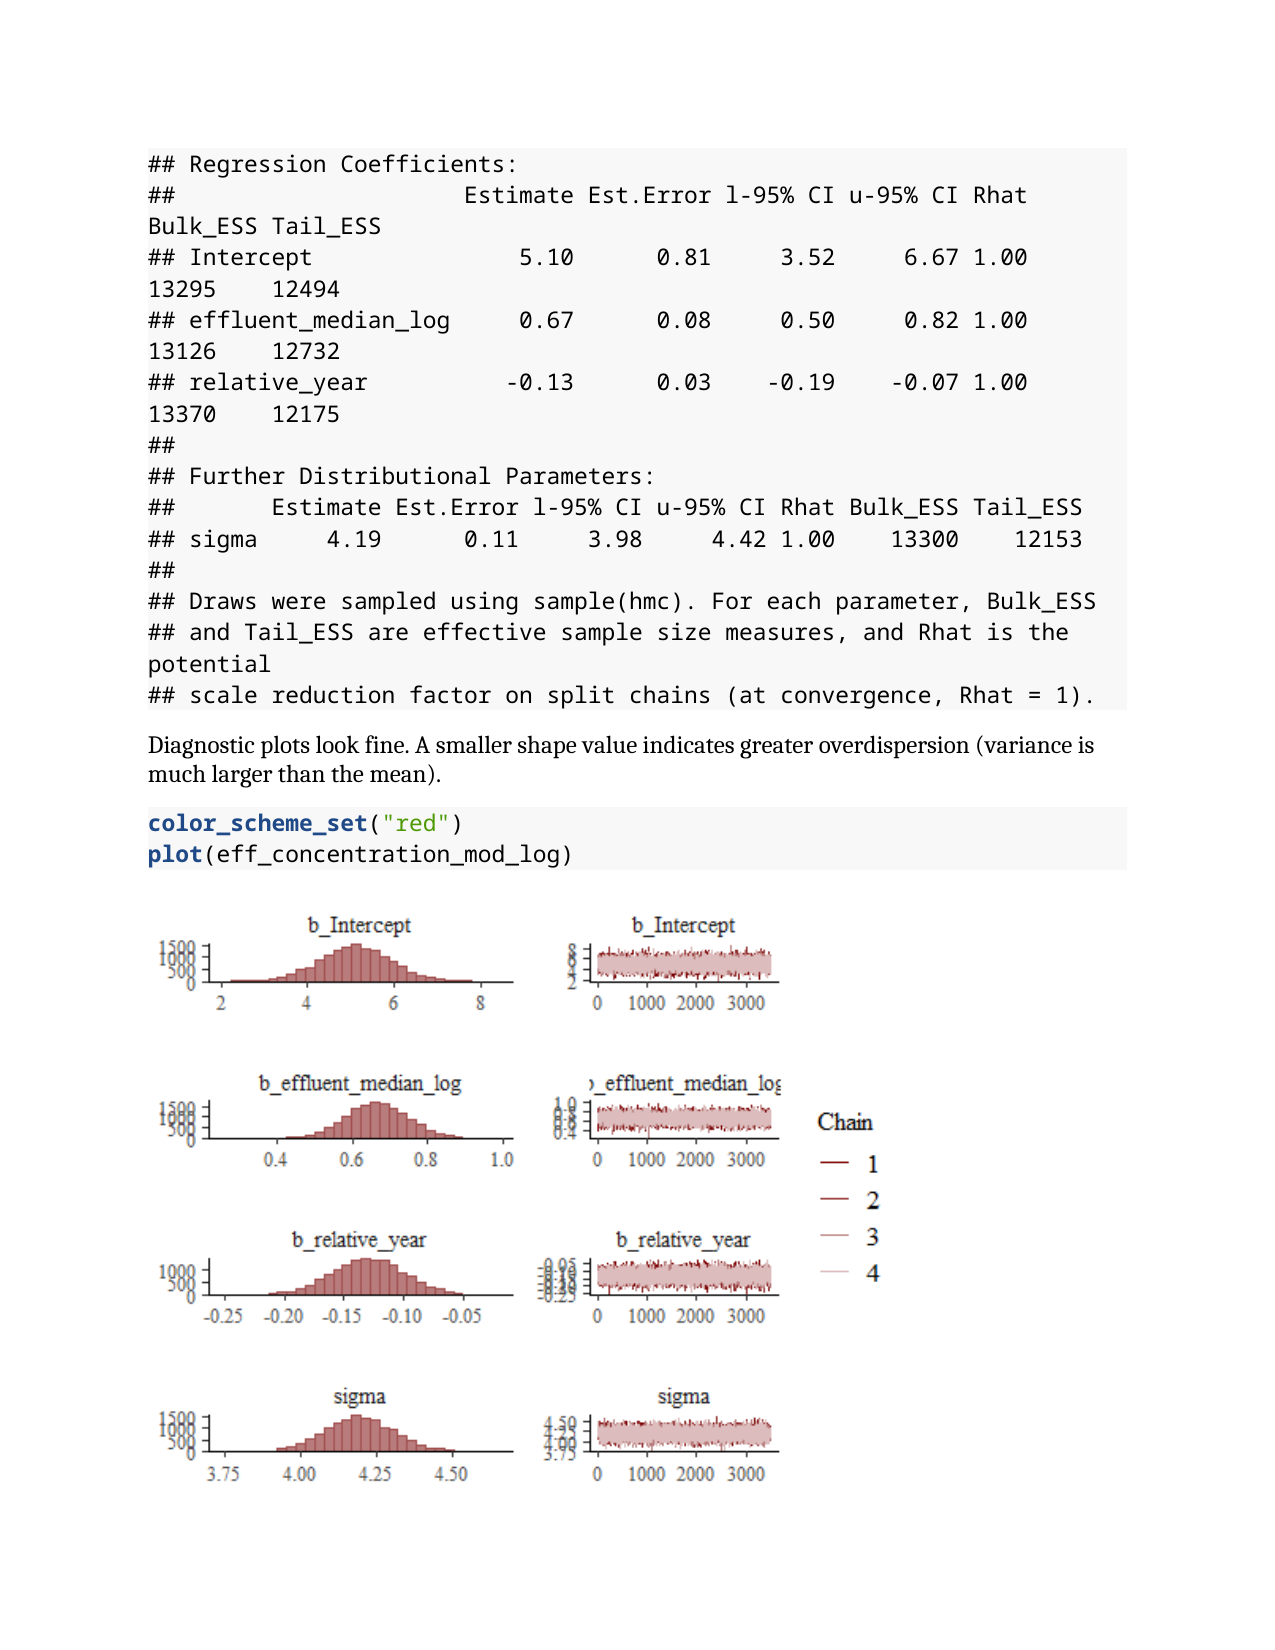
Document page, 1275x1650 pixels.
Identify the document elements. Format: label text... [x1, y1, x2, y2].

picture [147, 890, 906, 1497]
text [148, 148, 1127, 710]
text Diagnostic plots look fine. A smaller shape value indicates greater overdispersion (variance is much larger than the mean). [148, 731, 1127, 788]
text color_scheme_set("red") plot(eff_concentration_mod_log) [148, 807, 1127, 870]
